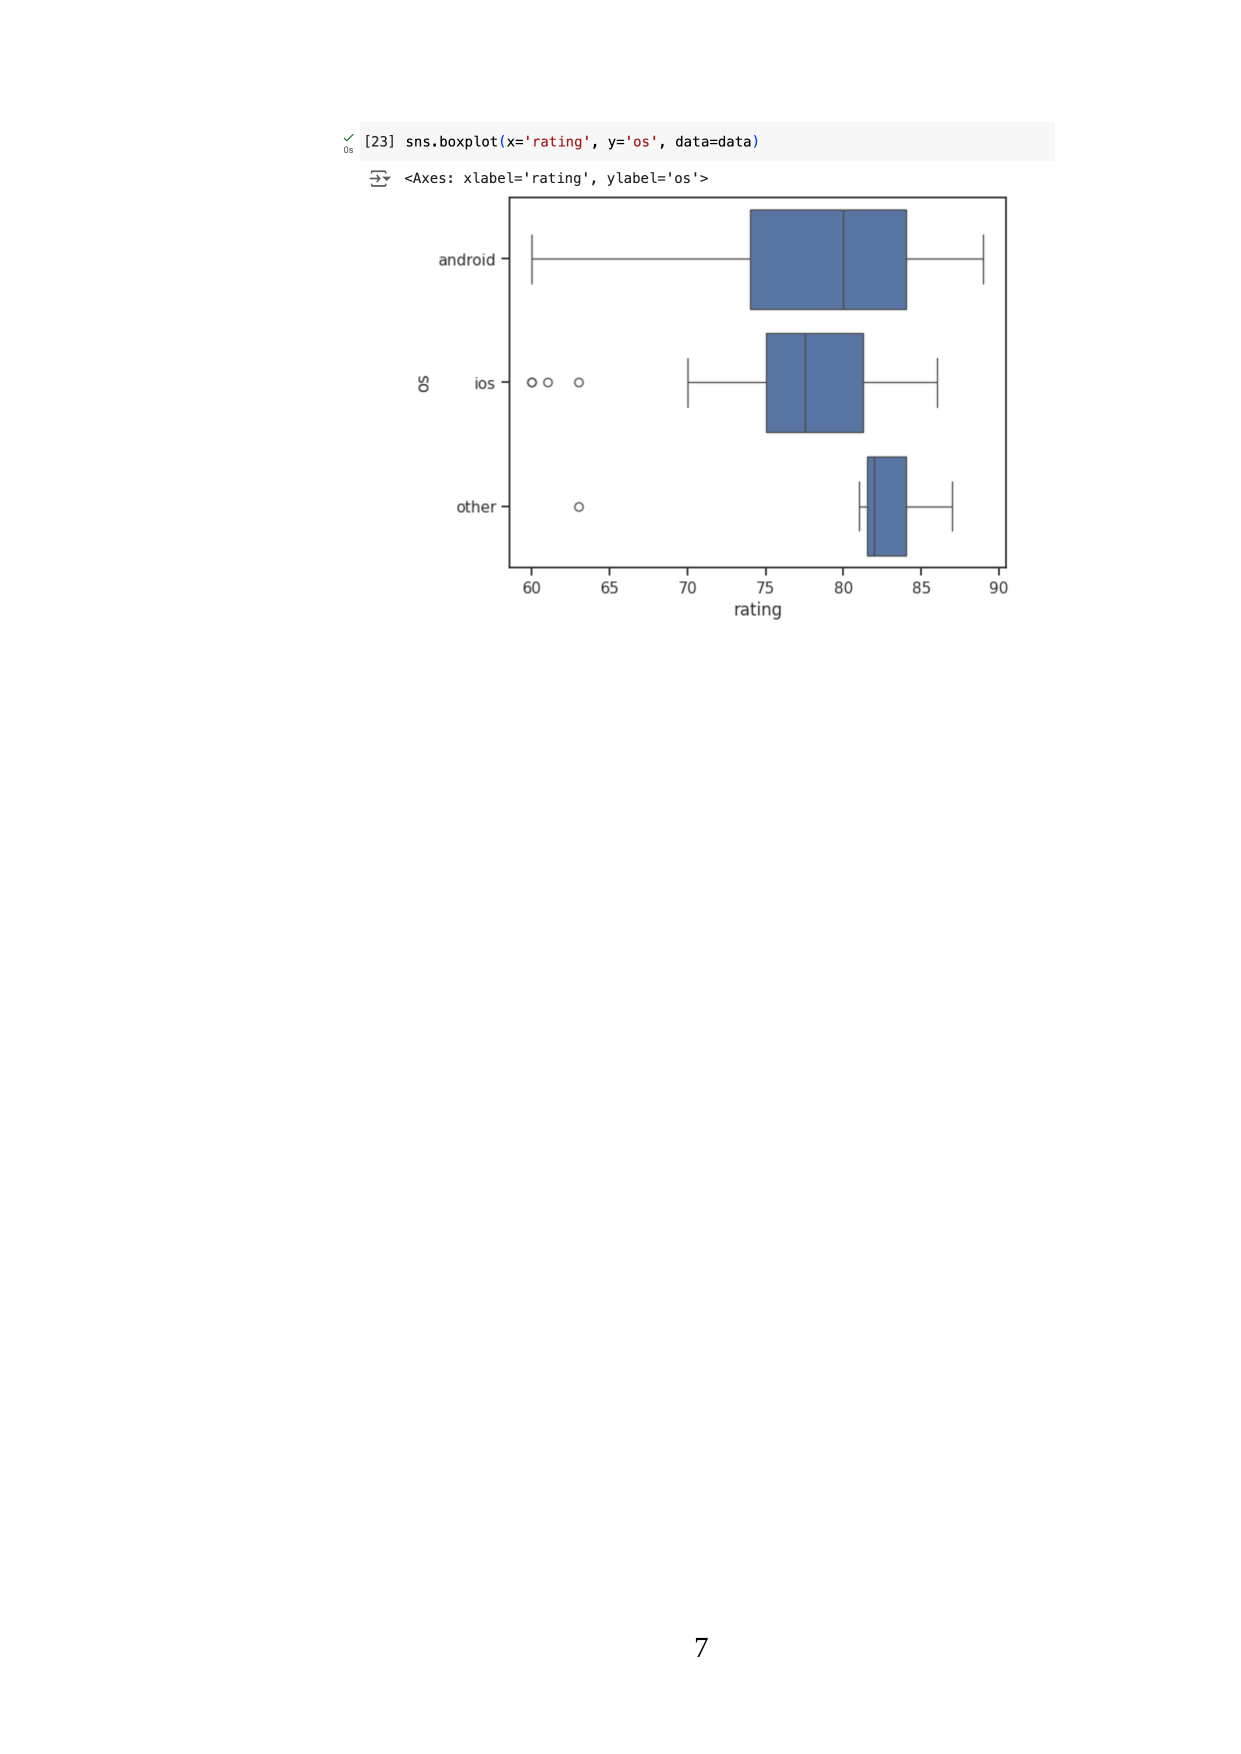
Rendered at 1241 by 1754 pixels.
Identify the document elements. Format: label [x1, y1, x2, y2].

picture [343, 122, 1055, 620]
